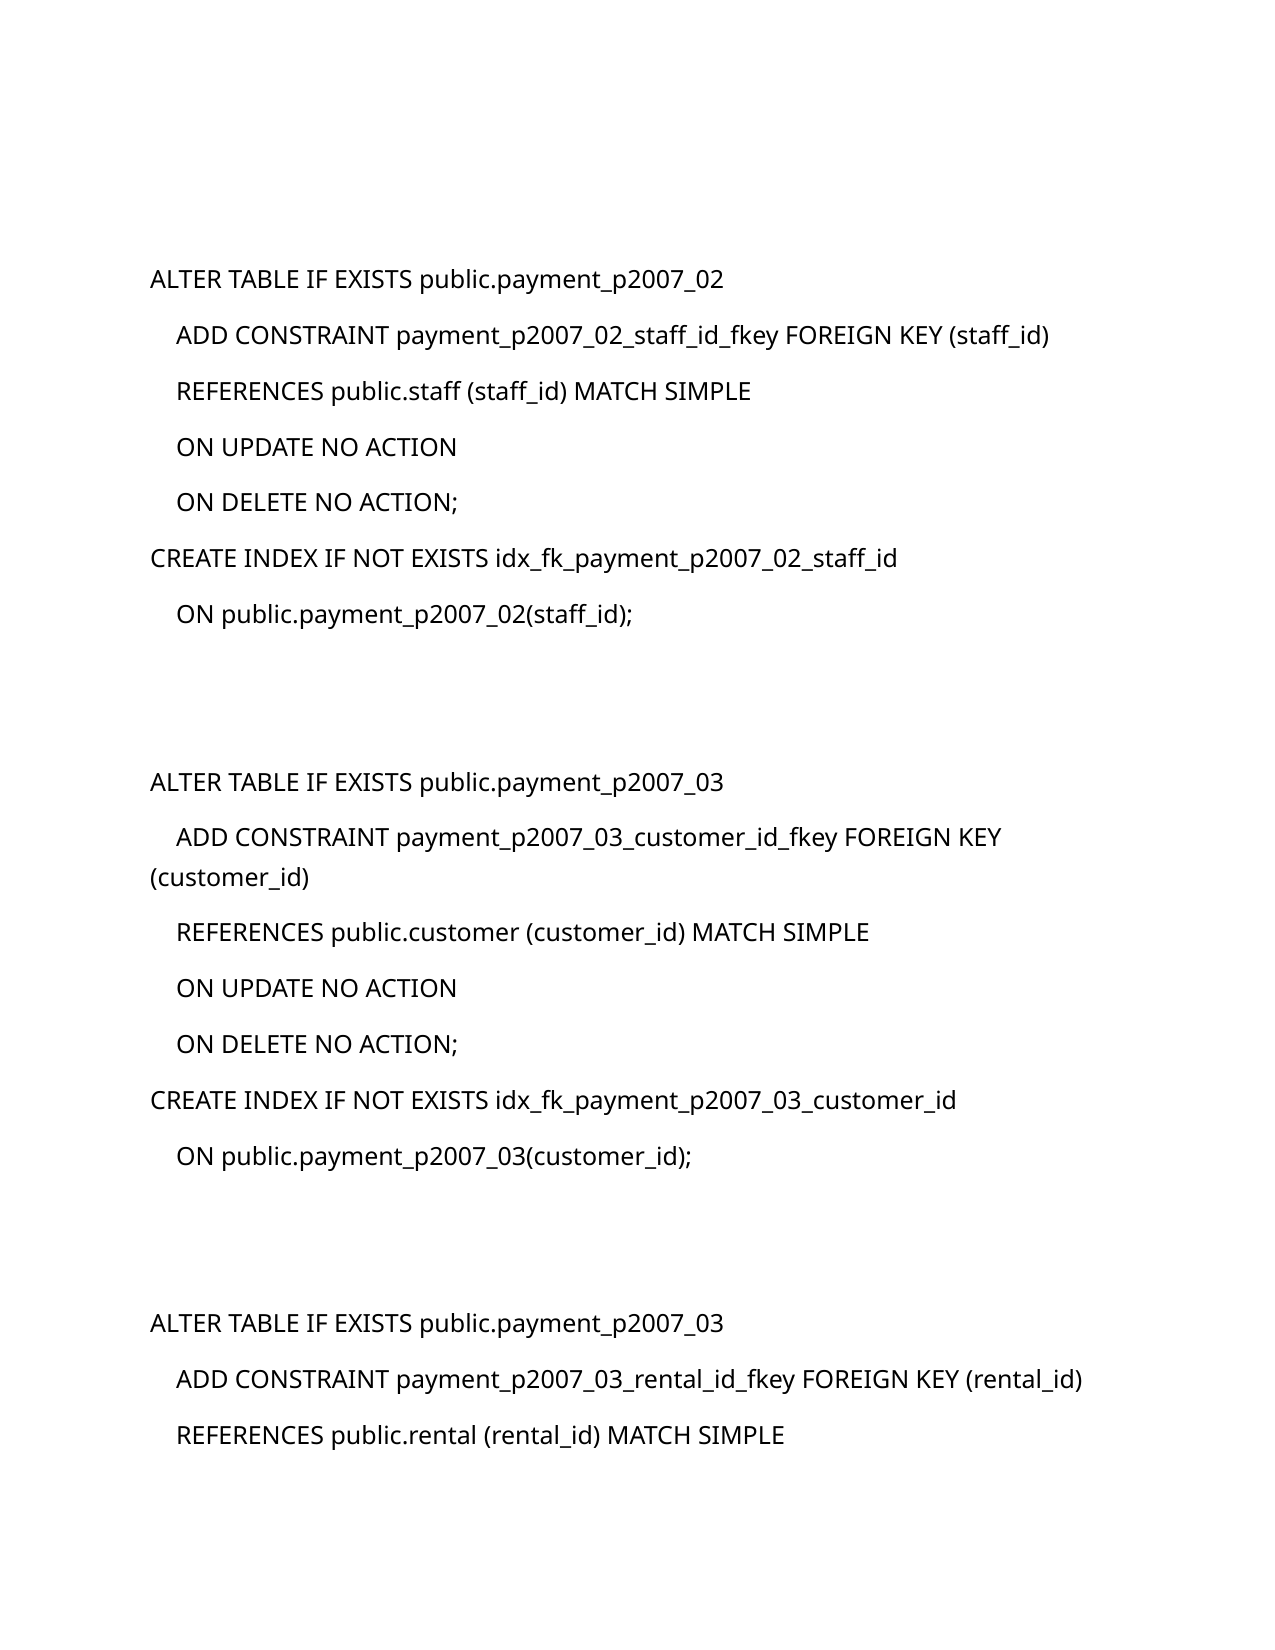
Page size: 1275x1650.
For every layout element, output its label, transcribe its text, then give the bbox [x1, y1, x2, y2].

text ADD CONSTRAINT payment_p2007_03_customer_id_fkey FOREIGN KEY (customer_id) [150, 820, 1125, 893]
text REFERENCES public.customer (customer_id) MATCH SIMPLE [150, 915, 1125, 949]
text ALTER TABLE IF EXISTS public.payment_p2007_03 [150, 764, 1125, 798]
text ADD CONSTRAINT payment_p2007_03_rental_id_fkey FOREIGN KEY (rental_id) [150, 1362, 1125, 1396]
text CREATE INDEX IF NOT EXISTS idx_fk_payment_p2007_02_staff_id [150, 541, 1125, 575]
text REFERENCES public.staff (staff_id) MATCH SIMPLE [150, 373, 1125, 407]
text ON UPDATE NO ACTION [150, 971, 1125, 1005]
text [150, 1306, 1125, 1340]
text CREATE INDEX IF NOT EXISTS idx_fk_payment_p2007_03_customer_id [150, 1082, 1125, 1117]
text ON public.payment_p2007_02(staff_id); [150, 597, 1125, 631]
text ON public.payment_p2007_03(customer_id); [150, 1138, 1125, 1172]
text ON DELETE NO ACTION; [150, 1027, 1125, 1061]
text ADD CONSTRAINT payment_p2007_02_staff_id_fkey FOREIGN KEY (staff_id) [150, 317, 1125, 352]
text ON UPDATE NO ACTION [150, 429, 1125, 463]
text ON DELETE NO ACTION; [150, 485, 1125, 519]
text REFERENCES public.rental (rental_id) MATCH SIMPLE [150, 1417, 1125, 1452]
text ALTER TABLE IF EXISTS public.payment_p2007_02 [150, 262, 1125, 296]
